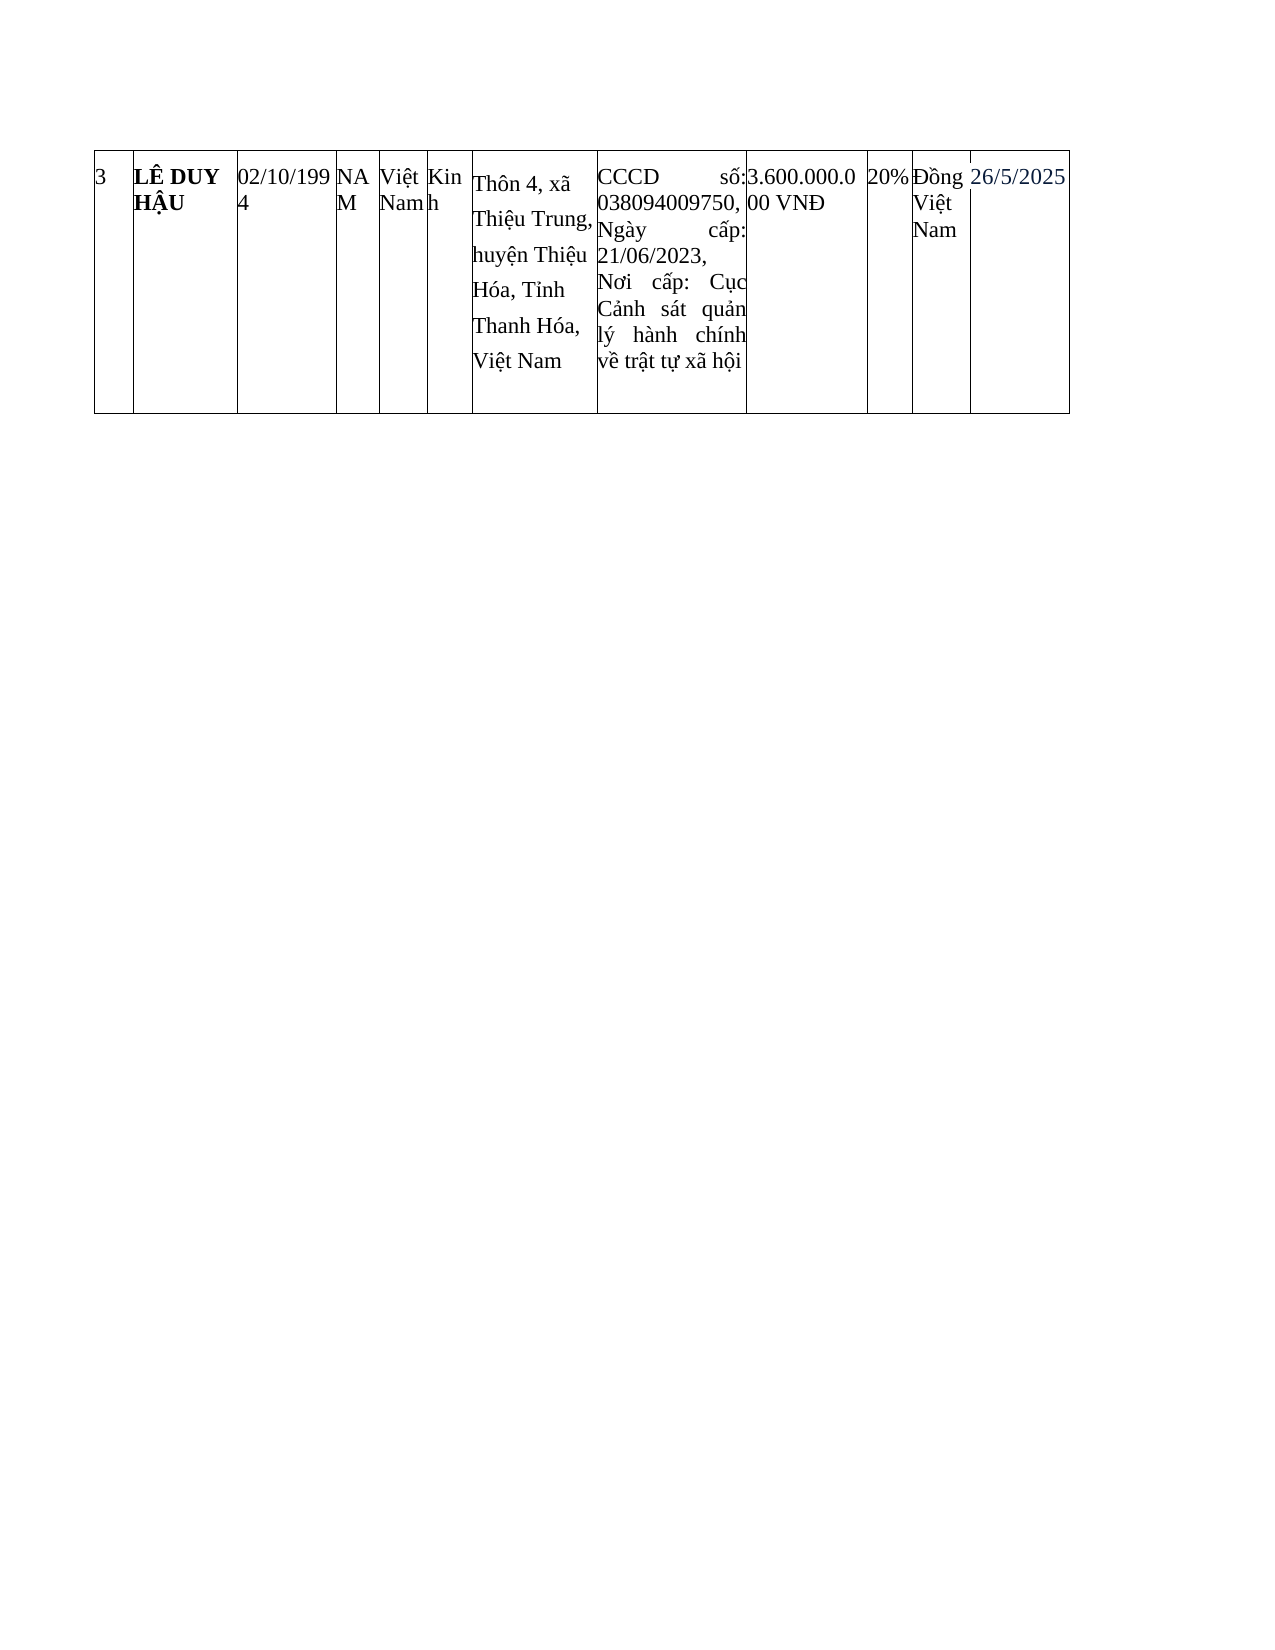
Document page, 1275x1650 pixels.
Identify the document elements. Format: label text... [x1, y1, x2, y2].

table_cell Thôn 4, xã Thiệu Trung, huyện Thiệu Hóa, Tỉnh Thanh Hóa, Việt Nam [473, 151, 597, 413]
table_cell 02/10/1994 [238, 151, 336, 413]
table_cell CCCD số: 038094009750, Ngày cấp: 21/06/2023, Nơi cấp: Cục Cảnh sát quản lý hành chính về trật tự xã hội [598, 151, 746, 413]
table_cell 20% [868, 151, 912, 413]
table_cell LÊ DUY HẬU [134, 151, 237, 413]
table_cell Đồng Việt Nam [913, 151, 970, 413]
table_cell 26/5/2025 [971, 151, 1069, 413]
table_cell Việt Nam [380, 151, 427, 413]
table_cell Kinh [428, 151, 472, 413]
table_cell NAM [337, 151, 379, 413]
table_cell 3 [95, 151, 133, 413]
table_cell 3.600.000.000 VNĐ [747, 151, 867, 413]
